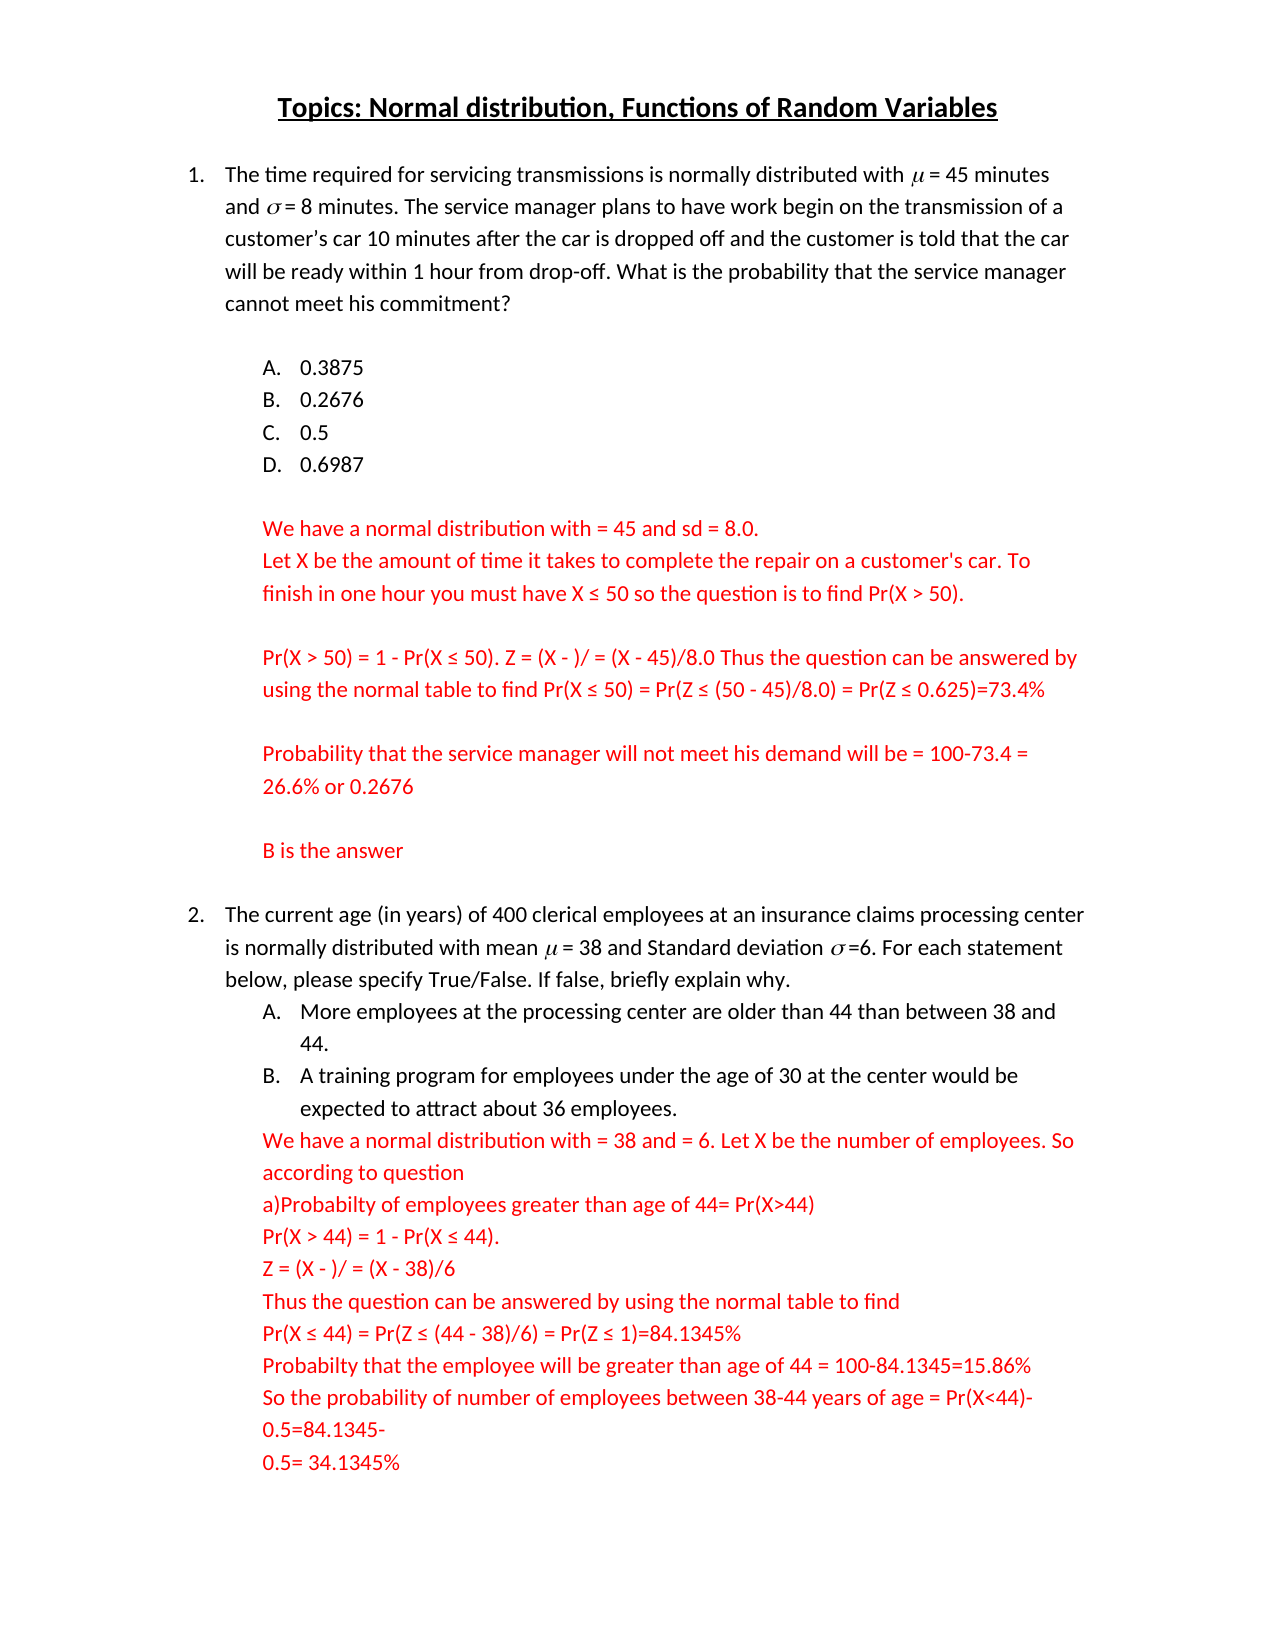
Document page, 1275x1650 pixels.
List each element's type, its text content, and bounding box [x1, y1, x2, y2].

list A training program for employees under the age of 30 at the center would be expected to attract about 36 employees. [262, 1061, 1087, 1122]
list 0.5= 34.1345% [262, 1448, 1087, 1476]
list Probabilty that the employee will be greater than age of 44 = 100-84.1345=15.86% [262, 1351, 1087, 1379]
list 0.5 [262, 418, 1087, 446]
list Pr(X > 50) = 1 - Pr(X ≤ 50). Z = (X - )/ = (X - 45)/8.0 Thus the question can be answered by using the normal table to find Pr(X ≤ 50) = Pr(Z ≤ (50 - 45)/8.0) = Pr(Z ≤ 0.625)=73.4% [262, 643, 1087, 703]
list Pr(X > 44) = 1 - Pr(X ≤ 44). [262, 1222, 1087, 1250]
list We have a normal distribution with = 38 and = 6. Let X be the number of employees. So [262, 1126, 1087, 1154]
list Let X be the amount of time it takes to complete the repair on a customer's car. To finish in one hour you must have X ≤ 50 so the question is to find Pr(X > 50). [262, 546, 1087, 607]
list So the probability of number of employees between 38-44 years of age = Pr(X<44)-0.5=84.1345- [262, 1383, 1087, 1443]
list We have a normal distribution with = 45 and sd = 8.0. [262, 514, 1087, 542]
list 0.2676 [262, 386, 1087, 413]
list a)Probabilty of employees greater than age of 44= Pr(X>44) [262, 1190, 1087, 1218]
list 0.6987 [262, 450, 1087, 478]
list Probability that the service manager will not meet his demand will be = 100-73.4 = 26.6% or 0.2676 [262, 739, 1087, 800]
list More employees at the processing center are older than 44 than between 38 and 44. [262, 997, 1087, 1057]
text Topics: Normal distribution, Functions of Random Variables [187, 89, 1087, 124]
list B is the answer [262, 836, 1087, 864]
list according to question [262, 1158, 1087, 1186]
list The time required for servicing transmissions is normally distributed with = 45 minutes and = 8 minutes. The service manager plans to have work begin on the transmission of a customer’s car 10 minutes after the car is dropped off and the customer is told that the car will be ready within 1 hour from drop-off. What is the probability that the service manager cannot meet his commitment? [187, 160, 1087, 317]
list Thus the question can be answered by using the normal table to find [262, 1287, 1087, 1315]
list 0.3875 [262, 353, 1087, 381]
list The current age (in years) of 400 clerical employees at an insurance claims processing center is normally distributed with mean = 38 and Standard deviation =6. For each statement below, please specify True/False. If false, briefly explain why. [187, 901, 1087, 993]
list Pr(X ≤ 44) = Pr(Z ≤ (44 - 38)/6) = Pr(Z ≤ 1)=84.1345% [262, 1319, 1087, 1347]
list Z = (X - )/ = (X - 38)/6 [262, 1254, 1087, 1283]
